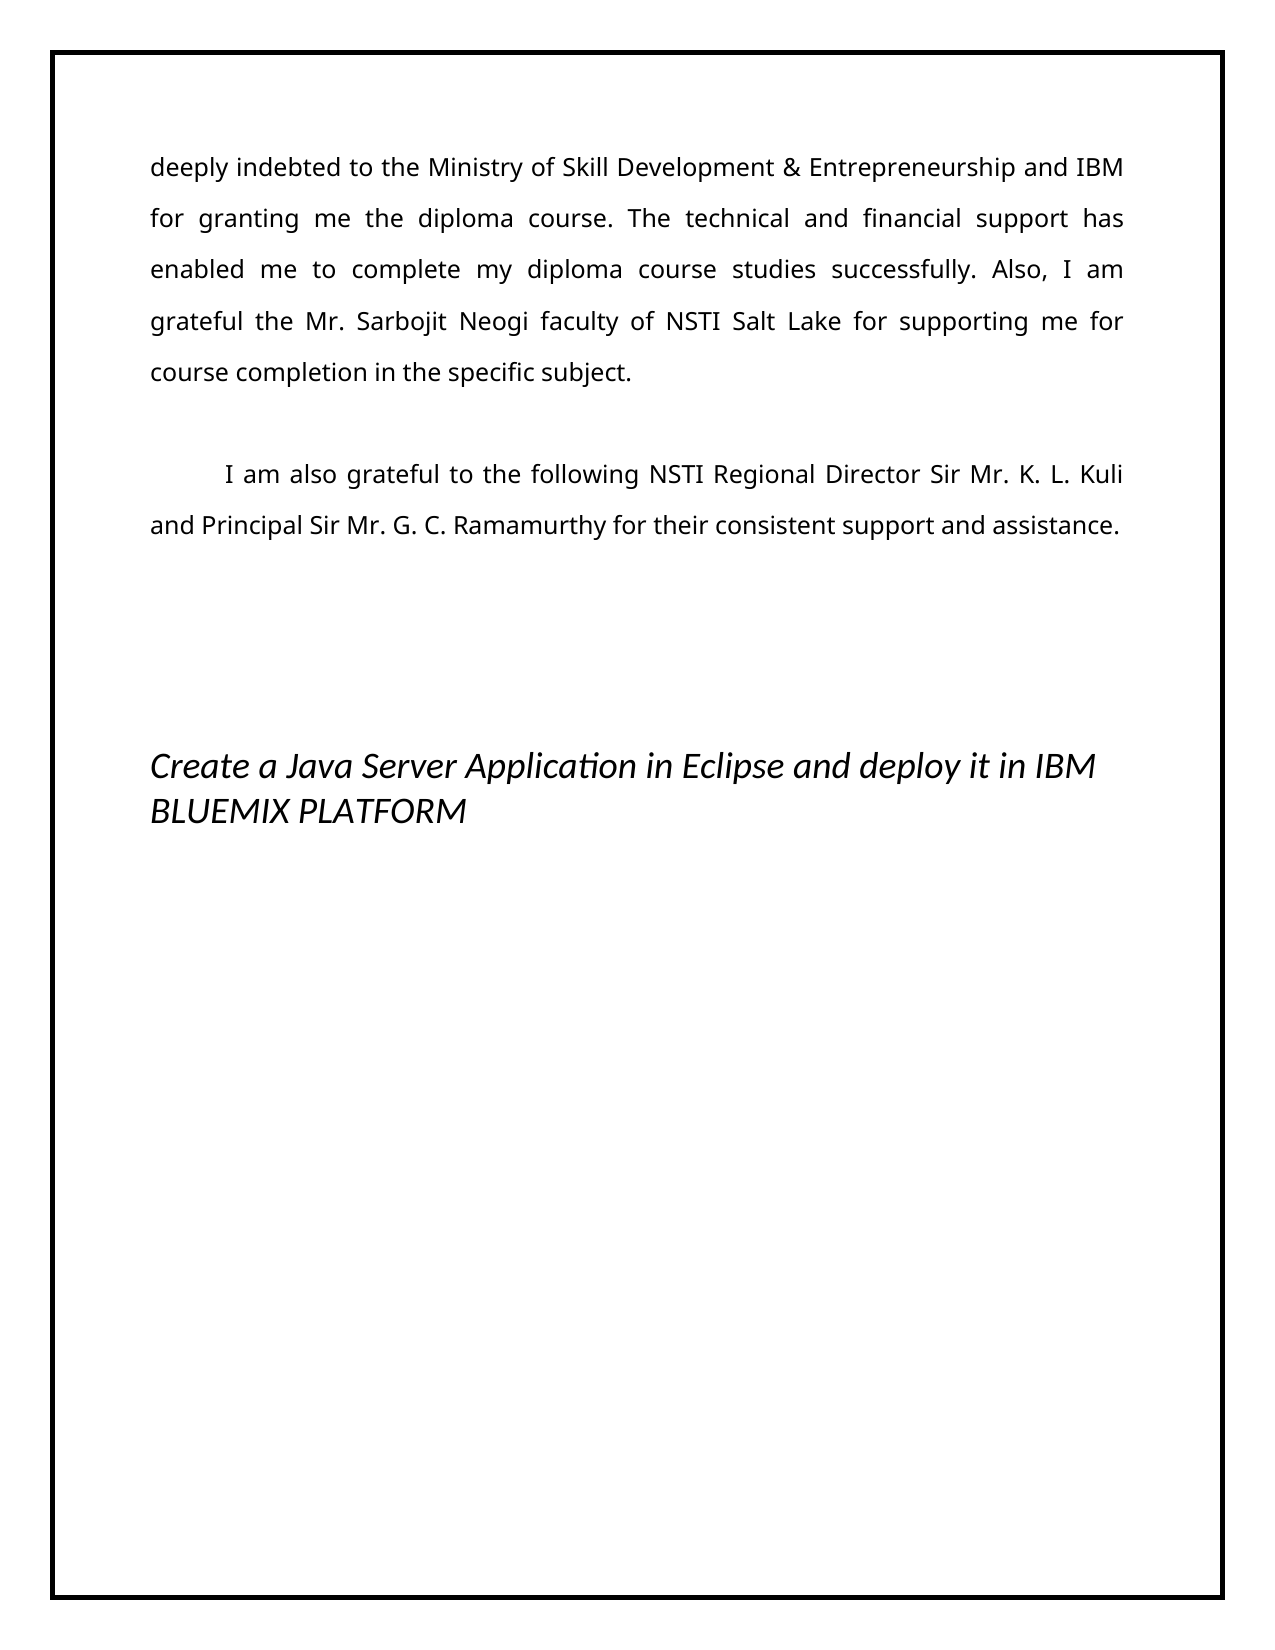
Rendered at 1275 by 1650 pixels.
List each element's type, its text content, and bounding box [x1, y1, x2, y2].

text I am also grateful to the following NSTI Regional Director Sir Mr. K. L. Kuli and Principal Sir Mr. G. C. Ramamurthy for their consistent support and assistance. [150, 456, 1125, 541]
text Create a Java Server Application in Eclipse and deploy it in IBM BLUEMIX PLATFORM [150, 742, 1125, 833]
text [150, 150, 1125, 388]
